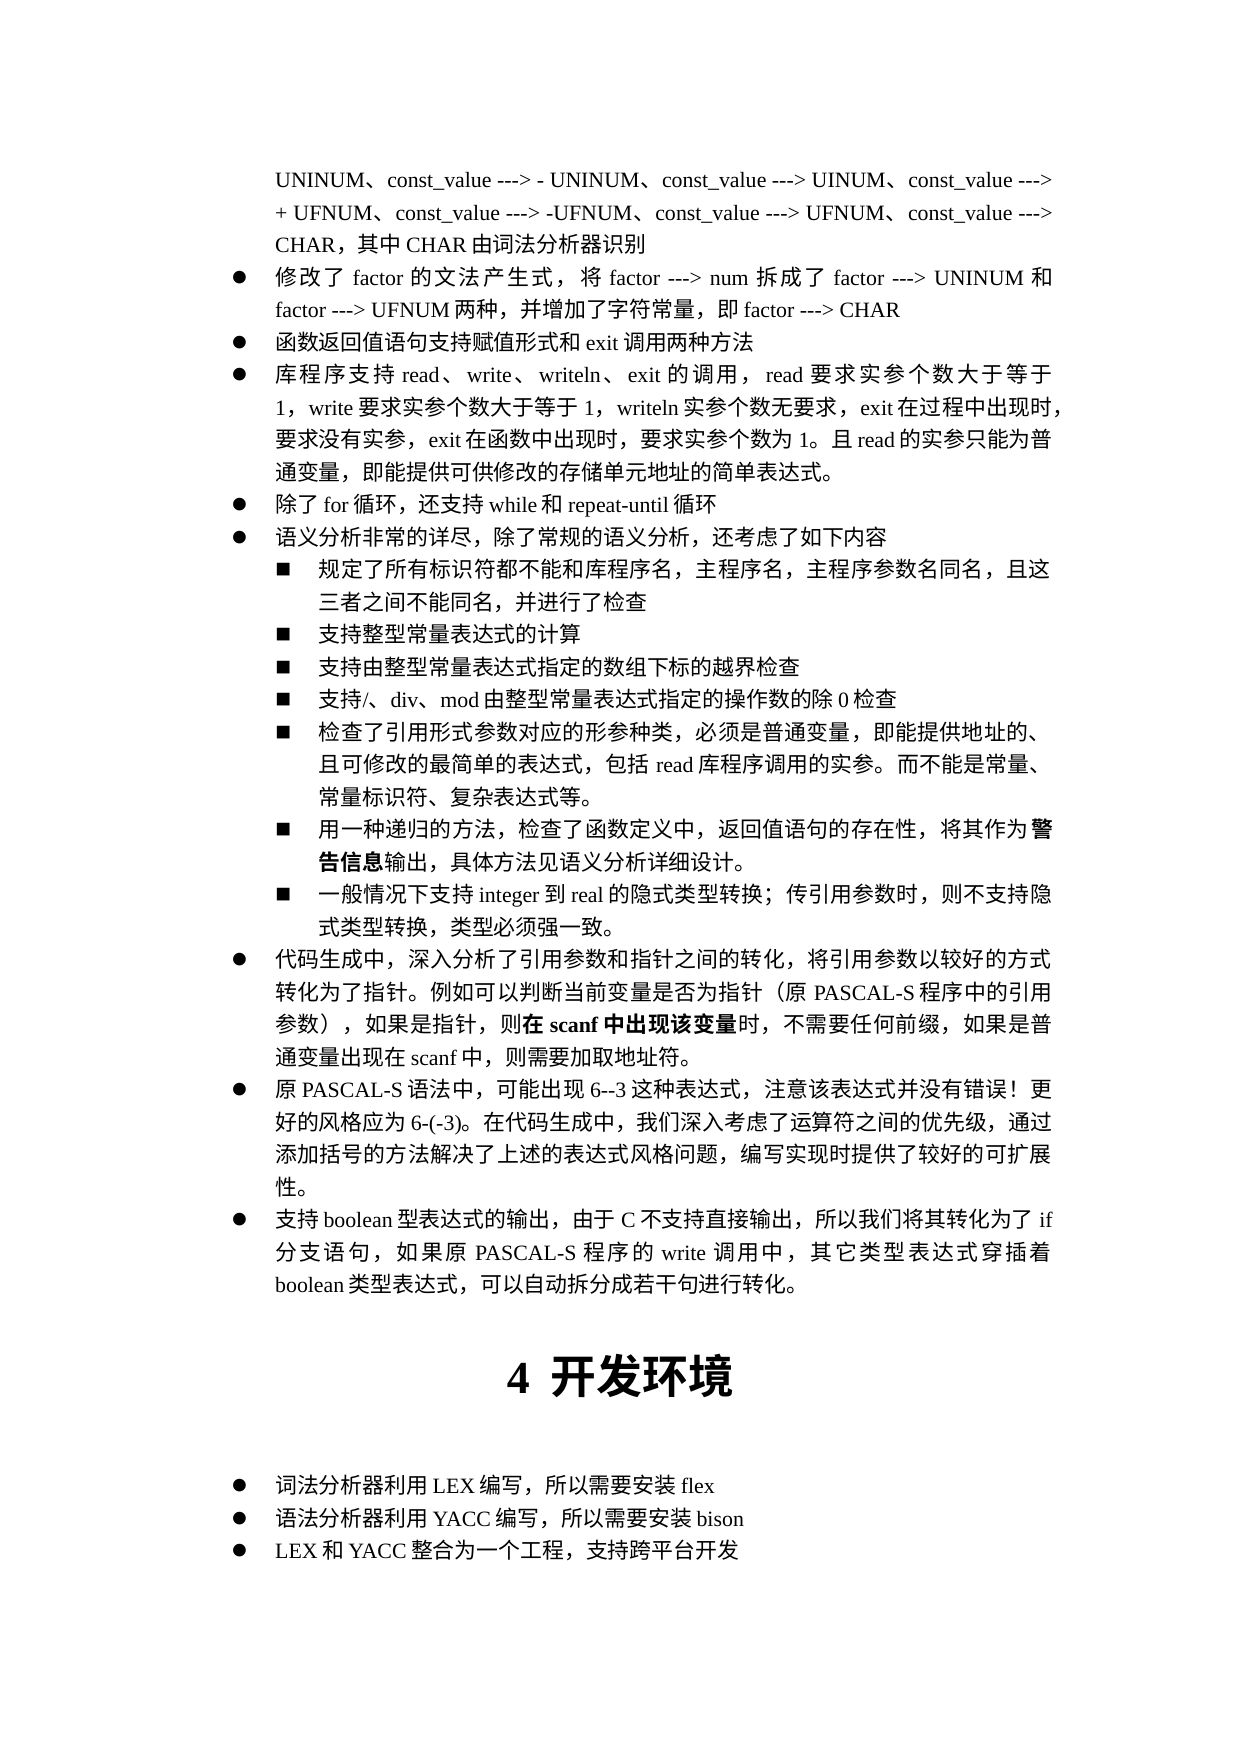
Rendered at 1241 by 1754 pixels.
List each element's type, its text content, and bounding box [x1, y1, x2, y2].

list 用一种递归的方法，检查了函数定义中，返回值语句的存在性，将其作为警告信息输出，具体方法见语义分析详细设计。 [275, 812, 1053, 877]
list 原PASCAL-S语法中，可能出现6--3这种表达式，注意该表达式并没有错误！更好的风格应为6-(-3)。在代码生成中，我们深入考虑了运算符之间的优先级，通过添加括号的方法解决了上述的表达式风格问题，编写实现时提供了较好的可扩展性。 [231, 1072, 1053, 1202]
list 函数返回值语句支持赋值形式和exit调用两种方法 [231, 324, 1053, 357]
list 规定了所有标识符都不能和库程序名，主程序名，主程序参数名同名，且这三者之间不能同名，并进行了检查 [275, 552, 1053, 617]
list 支持boolean型表达式的输出，由于C不支持直接输出，所以我们将其转化为了if分支语句，如果原PASCAL-S程序的write调用中，其它类型表达式穿插着boolean类型表达式，可以自动拆分成若干句进行转化。 [231, 1202, 1053, 1299]
list 支持/、div、mod由整型常量表达式指定的操作数的除0检查 [275, 682, 1053, 714]
list 库程序支持read、write、writeln、exit的调用，read要求实参个数大于等于1，write要求实参个数大于等于1，writeln实参个数无要求，exit在过程中出现时，要求没有实参，exit在函数中出现时，要求实参个数为1。且read的实参只能为普通变量，即能提供可供修改的存储单元地址的简单表达式。 [231, 357, 1053, 487]
list 词法分析器利用LEX编写，所以需要安装flex [231, 1468, 1053, 1500]
subtitle 开发环境 [187, 1324, 1053, 1422]
list 代码生成中，深入分析了引用参数和指针之间的转化，将引用参数以较好的方式转化为了指针。例如可以判断当前变量是否为指针（原PASCAL-S程序中的引用参数），如果是指针，则在scanf中出现该变量时，不需要任何前缀，如果是普通变量出现在scanf中，则需要加取地址符。 [231, 942, 1053, 1072]
list 语义分析非常的详尽，除了常规的语义分析，还考虑了如下内容 [231, 519, 1053, 552]
list 支持由整型常量表达式指定的数组下标的越界检查 [275, 649, 1053, 682]
list 一般情况下支持integer到real的隐式类型转换；传引用参数时，则不支持隐式类型转换，类型必须强一致。 [275, 877, 1053, 942]
list 修改了factor的文法产生式，将factor ---> num拆成了factor ---> UNINUM和factor ---> UFNUM两种，并增加了字符常量，即factor ---> CHAR [231, 259, 1053, 324]
list 检查了引用形式参数对应的形参种类，必须是普通变量，即能提供地址的、且可修改的最简单的表达式，包括read库程序调用的实参。而不能是常量、常量标识符、复杂表达式等。 [275, 714, 1053, 812]
list 语法分析器利用YACC编写，所以需要安装bison [231, 1500, 1053, 1533]
list 除了for循环，还支持while和repeat-until循环 [231, 487, 1053, 519]
list LEX和YACC整合为一个工程，支持跨平台开发 [231, 1533, 1053, 1565]
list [231, 162, 1053, 259]
list 支持整型常量表达式的计算 [275, 617, 1053, 649]
